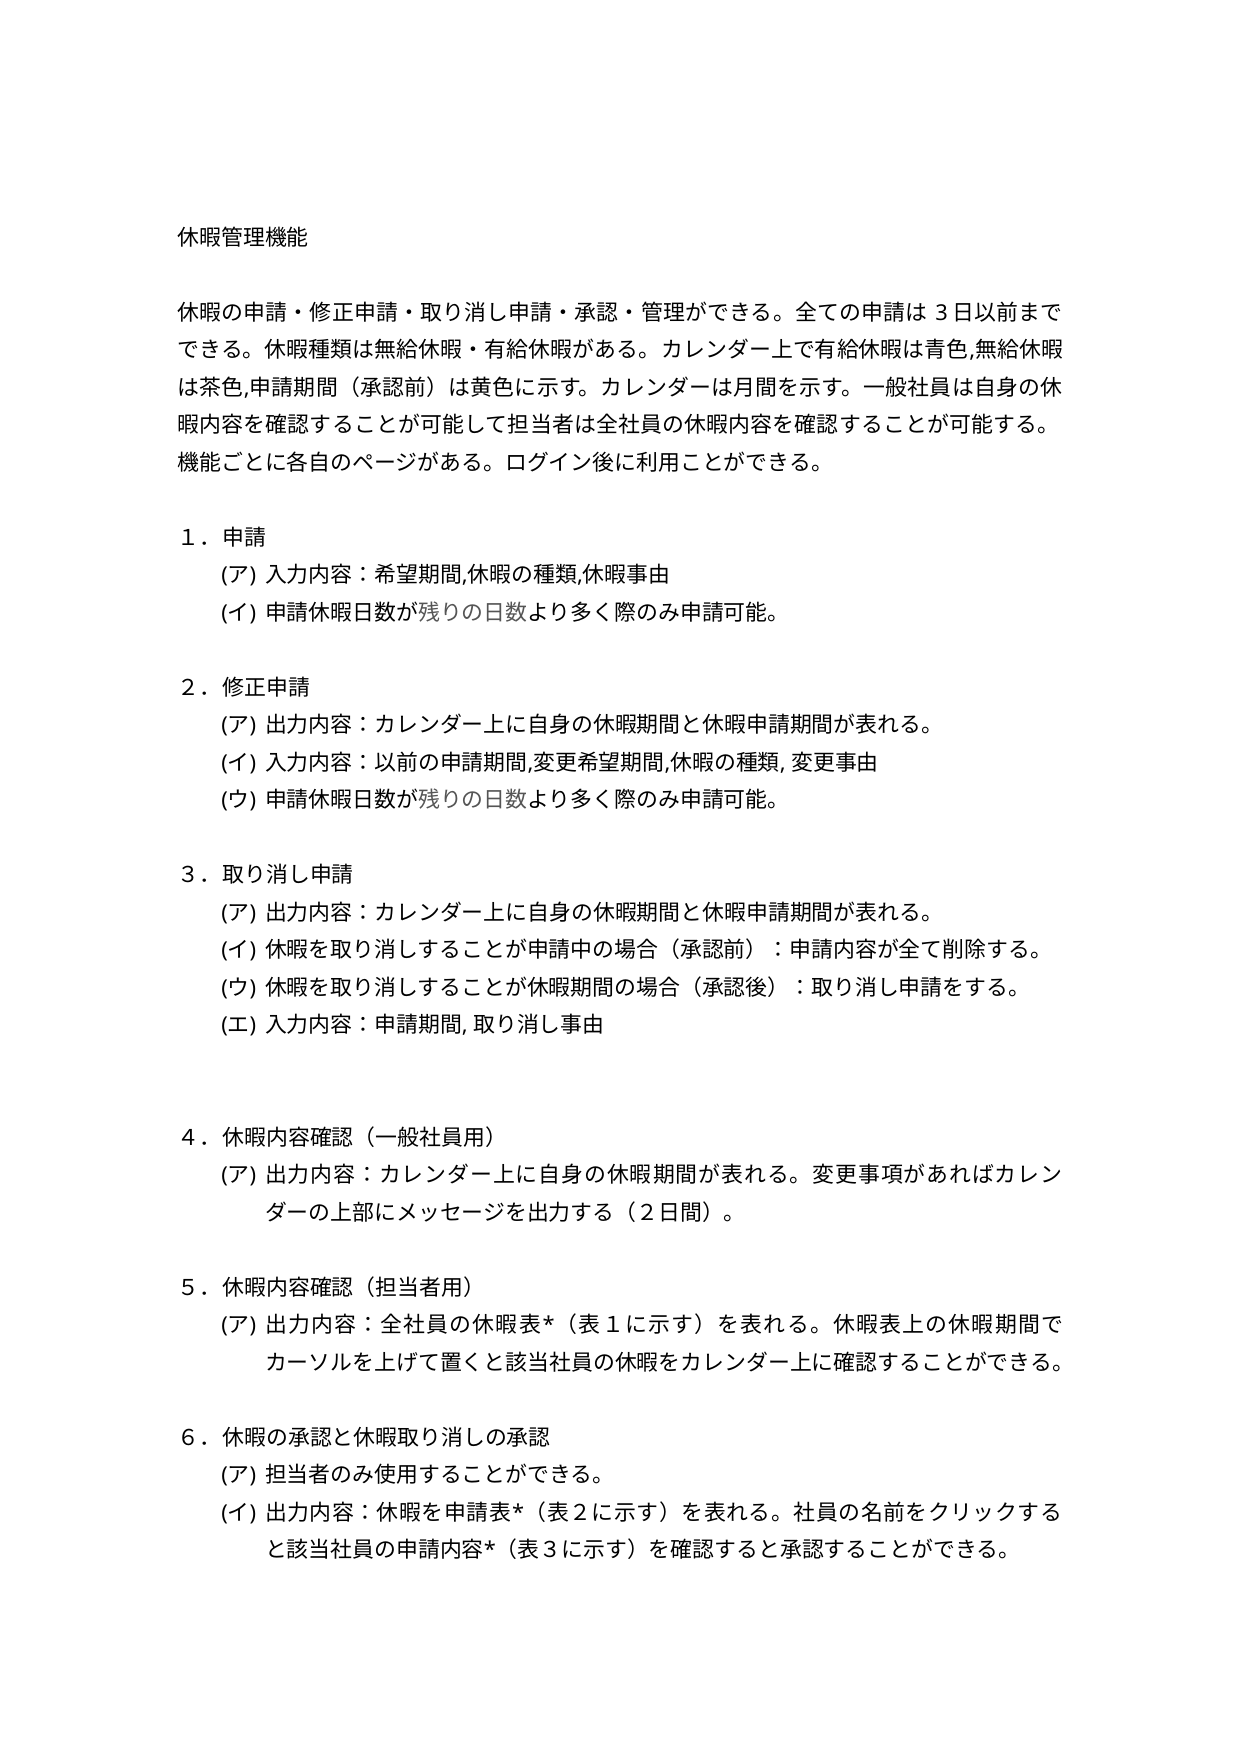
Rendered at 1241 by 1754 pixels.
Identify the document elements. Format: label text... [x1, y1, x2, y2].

list 出力内容：カレンダー上に自身の休暇期間と休暇申請期間が表れる。 [221, 892, 1063, 929]
list 出力内容：休暇を申請表*（表２に示す）を表れる。社員の名前をクリックすると該当社員の申請内容*（表３に示す）を確認すると承認することができる。 [221, 1492, 1063, 1567]
list 申請 [177, 517, 1063, 554]
list 入力内容：希望期間,休暇の種類,休暇事由 [221, 554, 1063, 592]
list 休暇の承認と休暇取り消しの承認 [177, 1417, 1063, 1454]
list 修正申請 [177, 667, 1063, 704]
list 休暇を取り消しすることが申請中の場合（承認前）：申請内容が全て削除する。 [221, 929, 1063, 967]
list 申請休暇日数が残りの日数より多く際のみ申請可能。 [221, 592, 1063, 629]
list 休暇内容確認（担当者用） [177, 1267, 1063, 1304]
list 入力内容：申請期間, 取り消し事由 [221, 1004, 1063, 1042]
text 休暇管理機能 [177, 217, 1063, 254]
list 入力内容：以前の申請期間,変更希望期間,休暇の種類, 変更事由 [221, 742, 1063, 779]
list 出力内容：カレンダー上に自身の休暇期間と休暇申請期間が表れる。 [221, 704, 1063, 742]
list 休暇内容確認（一般社員用） [177, 1117, 1063, 1154]
list 申請休暇日数が残りの日数より多く際のみ申請可能。 [221, 779, 1063, 817]
list 担当者のみ使用することができる。 [221, 1454, 1063, 1492]
text 休暇の申請・修正申請・取り消し申請・承認・管理ができる。全ての申請は3日以前までできる。休暇種類は無給休暇・有給休暇がある。カレンダー上で有給休暇は青色,無給休暇は茶色,申請期間（承認前）は黄色に示す。カレンダーは月間を示す。一般社員は自身の休暇内容を確認することが可能して担当者は全社員の休暇内容を確認することが可能する。機能ごとに各自のページがある。ログイン後に利用ことができる。 [177, 292, 1063, 479]
list 取り消し申請 [177, 854, 1063, 892]
list 休暇を取り消しすることが休暇期間の場合（承認後）：取り消し申請をする。 [221, 967, 1063, 1004]
list 出力内容：カレンダー上に自身の休暇期間が表れる。変更事項があればカレンダーの上部にメッセージを出力する（２日間）。 [221, 1154, 1063, 1229]
list 出力内容：全社員の休暇表*（表１に示す）を表れる。休暇表上の休暇期間でカーソルを上げて置くと該当社員の休暇をカレンダー上に確認することができる。 [221, 1304, 1063, 1379]
